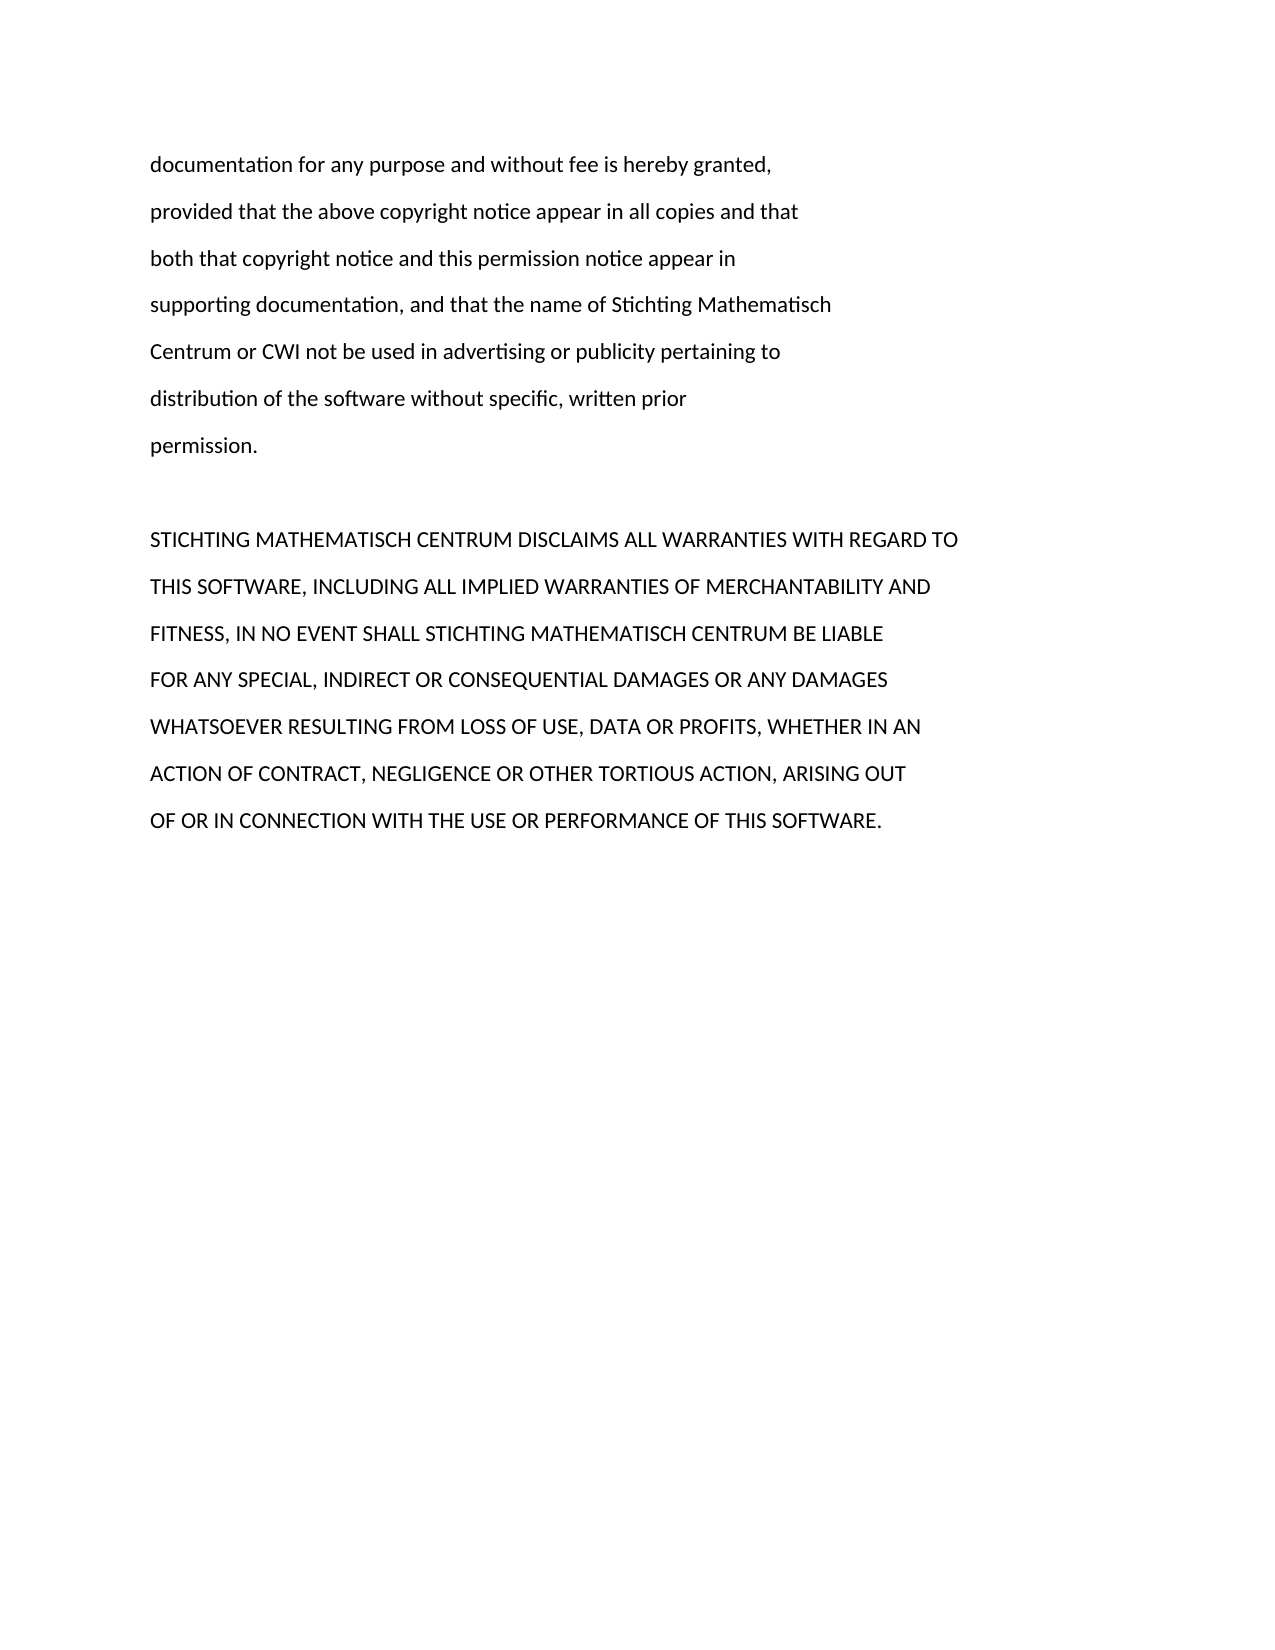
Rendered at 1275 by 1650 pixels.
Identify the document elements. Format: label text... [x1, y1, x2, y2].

text WHATSOEVER RESULTING FROM LOSS OF USE, DATA OR PROFITS, WHETHER IN AN [150, 712, 1125, 741]
text documentation for any purpose and without fee is hereby granted, [150, 150, 1125, 178]
text Centrum or CWI not be used in advertising or publicity pertaining to [150, 337, 1125, 366]
text THIS SOFTWARE, INCLUDING ALL IMPLIED WARRANTIES OF MERCHANTABILITY AND [150, 572, 1125, 600]
text FOR ANY SPECIAL, INDIRECT OR CONSEQUENTIAL DAMAGES OR ANY DAMAGES [150, 666, 1125, 694]
text supporting documentation, and that the name of Stichting Mathematisch [150, 291, 1125, 319]
text distribution of the software without specific, written prior [150, 384, 1125, 412]
text OF OR IN CONNECTION WITH THE USE OR PERFORMANCE OF THIS SOFTWARE. [150, 806, 1125, 834]
text both that copyright notice and this permission notice appear in [150, 244, 1125, 272]
text FITNESS, IN NO EVENT SHALL STICHTING MATHEMATISCH CENTRUM BE LIABLE [150, 619, 1125, 647]
text ACTION OF CONTRACT, NEGLIGENCE OR OTHER TORTIOUS ACTION, ARISING OUT [150, 759, 1125, 787]
text STICHTING MATHEMATISCH CENTRUM DISCLAIMS ALL WARRANTIES WITH REGARD TO [150, 525, 1125, 553]
text provided that the above copyright notice appear in all copies and that [150, 197, 1125, 225]
text permission. [150, 431, 1125, 459]
